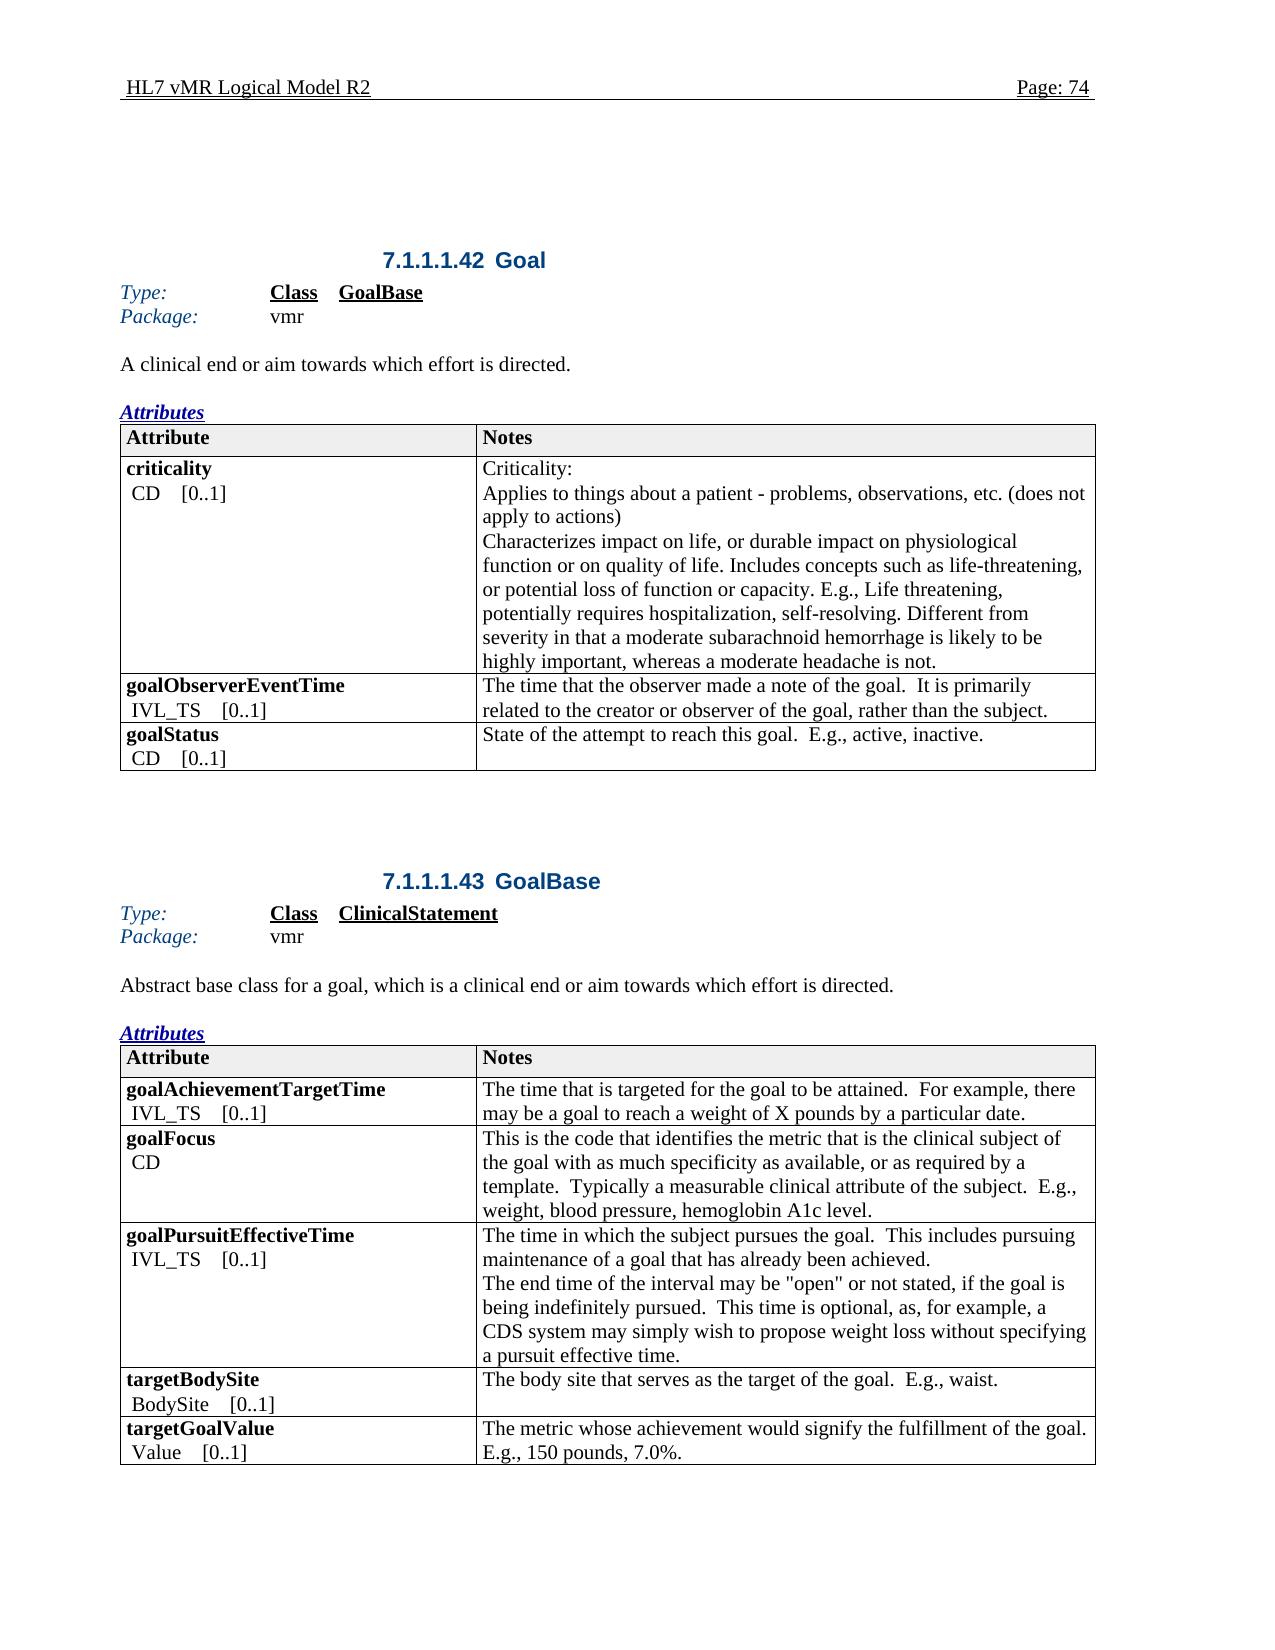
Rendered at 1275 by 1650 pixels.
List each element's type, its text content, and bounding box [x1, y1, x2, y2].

table_cell The time that is targeted for the goal to be attained. For example, there may be a goal to reach a weight of X pounds by a particular date. [477, 1078, 1095, 1125]
table_cell targetGoalValue Value [0..1] [121, 1417, 476, 1464]
table_cell targetBodySite BodySite [0..1] [121, 1368, 476, 1416]
text Abstract base class for a goal, which is a clinical end or aim towards which effort is directed. [120, 973, 1155, 997]
table_cell This is the code that identifies the metric that is the clinical subject of the goal with as much specificity as available, or as required by a template. Typically a measurable clinical attribute of the subject. E.g., weight, blood pressure, hemoglobin A1c level. [477, 1126, 1095, 1222]
table_header Attribute [121, 425, 476, 456]
text Type: Class GoalBase [120, 280, 1155, 304]
text A clinical end or aim towards which effort is directed. [120, 352, 1155, 376]
table_header Attribute [121, 1046, 476, 1077]
table_cell Criticality: Applies to things about a patient - problems, observations, etc. (does not apply to actions) Characterizes impact on life, or durable impact on physiological function or on quality of life. Includes concepts such as life-threatening, or potential loss of function or capacity. E.g., Life threatening, potentially requires hospitalization, self-resolving. Different from severity in that a moderate subarachnoid hemorrhage is likely to be highly important, whereas a moderate headache is not. [477, 457, 1095, 673]
list Attributes [120, 400, 1155, 424]
text Package: vmr [120, 924, 1155, 948]
table_header Notes [477, 1046, 1095, 1077]
table_cell The body site that serves as the target of the goal. E.g., waist. [477, 1368, 1095, 1416]
text Package: vmr [120, 304, 1155, 328]
table_cell The time that the observer made a note of the goal. It is primarily related to the creator or observer of the goal, rather than the subject. [477, 674, 1095, 722]
subtitle GoalBase [382, 868, 1155, 894]
table_cell goalFocus CD [121, 1126, 476, 1222]
text Type: Class ClinicalStatement [120, 900, 1155, 924]
table_cell State of the attempt to reach this goal. E.g., active, inactive. [477, 723, 1095, 770]
subtitle Goal [382, 247, 1155, 273]
table_cell The time in which the subject pursues the goal. This includes pursuing maintenance of a goal that has already been achieved. The end time of the interval may be "open" or not stated, if the goal is being indefinitely pursued. This time is optional, as, for example, a CDS system may simply wish to propose weight loss without specifying a pursuit effective time. [477, 1223, 1095, 1367]
table_cell goalPursuitEffectiveTime IVL_TS [0..1] [121, 1223, 476, 1367]
table_cell goalObserverEventTime IVL_TS [0..1] [121, 674, 476, 722]
table_cell criticality CD [0..1] [121, 457, 476, 673]
table_cell goalStatus CD [0..1] [121, 723, 476, 770]
table_cell The metric whose achievement would signify the fulfillment of the goal. E.g., 150 pounds, 7.0%. [477, 1417, 1095, 1464]
table_cell goalAchievementTargetTime IVL_TS [0..1] [121, 1078, 476, 1125]
table_header Notes [477, 425, 1095, 456]
list Attributes [120, 1021, 1155, 1045]
